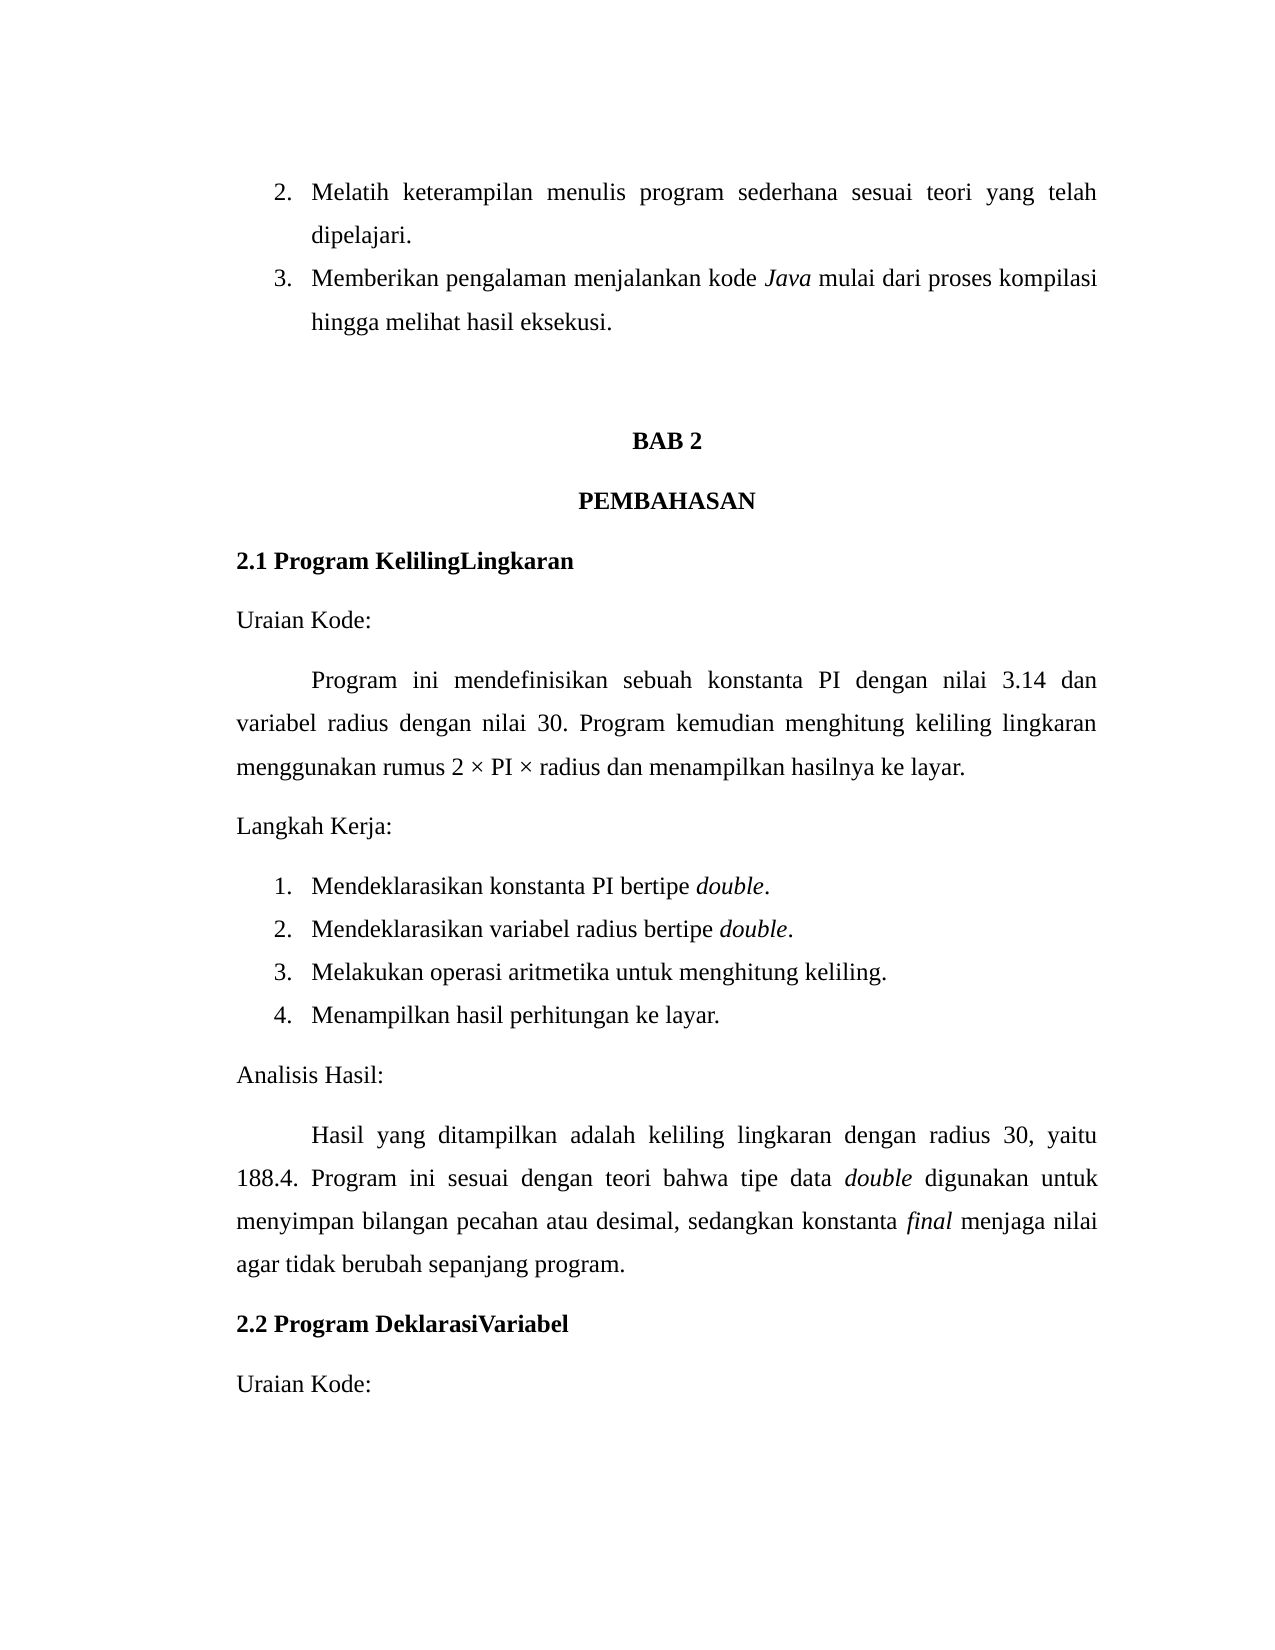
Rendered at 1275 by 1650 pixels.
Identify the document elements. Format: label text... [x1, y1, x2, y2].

list Mendeklarasikan variabel radius bertipe double. [274, 914, 1098, 943]
text Hasil yang ditampilkan adalah keliling lingkaran dengan radius 30, yaitu 188.4. Program ini sesuai dengan teori bahwa tipe data double digunakan untuk menyimpan bilangan pecahan atau desimal, sedangkan konstanta final menjaga nilai agar tidak berubah sepanjang program. [236, 1120, 1098, 1278]
text Uraian Kode: [236, 606, 1098, 634]
list Menampilkan hasil perhitungan ke layar. [274, 1001, 1098, 1029]
text 2.2 Program DeklarasiVariabel [236, 1309, 1098, 1338]
list Melatih keterampilan menulis program sederhana sesuai teori yang telah dipelajari. [274, 177, 1098, 249]
text Langkah Kerja: [236, 811, 1098, 840]
text Uraian Kode: [236, 1369, 1098, 1398]
list Mendeklarasikan konstanta PI bertipe double. [274, 871, 1098, 900]
text Analisis Hasil: [236, 1060, 1098, 1089]
list Melakukan operasi aritmetika untuk menghitung keliling. [274, 957, 1098, 986]
text Program ini mendefinisikan sebuah konstanta PI dengan nilai 3.14 dan variabel radius dengan nilai 30. Program kemudian menghitung keliling lingkaran menggunakan rumus 2 × PI × radius dan menampilkan hasilnya ke layar. [236, 665, 1098, 780]
list Memberikan pengalaman menjalankan kode Java mulai dari proses kompilasi hingga melihat hasil eksekusi. [274, 263, 1098, 335]
text 2.1 Program KelilingLingkaran [236, 546, 1098, 574]
text BAB 2 [236, 426, 1098, 455]
text PEMBAHASAN [236, 486, 1098, 515]
